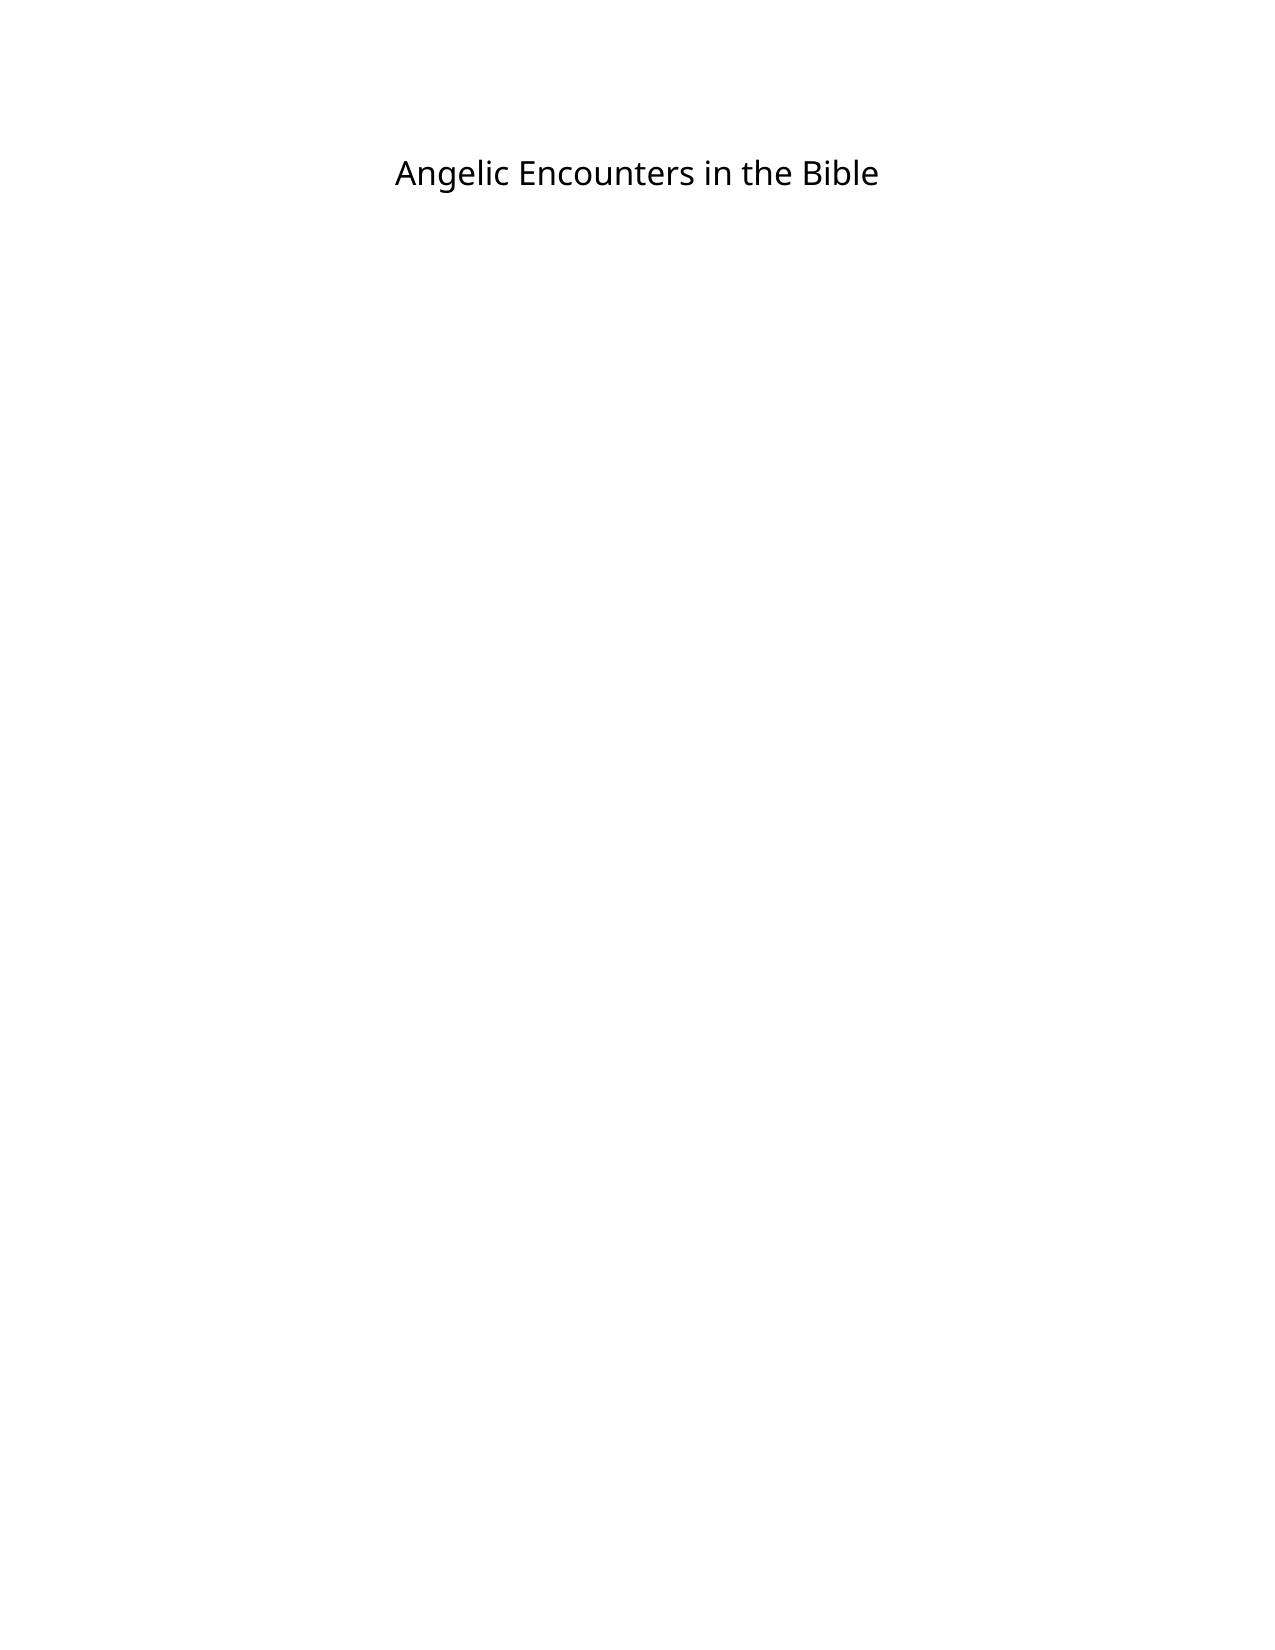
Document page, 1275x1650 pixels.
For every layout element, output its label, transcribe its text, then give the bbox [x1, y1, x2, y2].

subtitle Angelic Encounters in the Bible [150, 150, 1125, 195]
